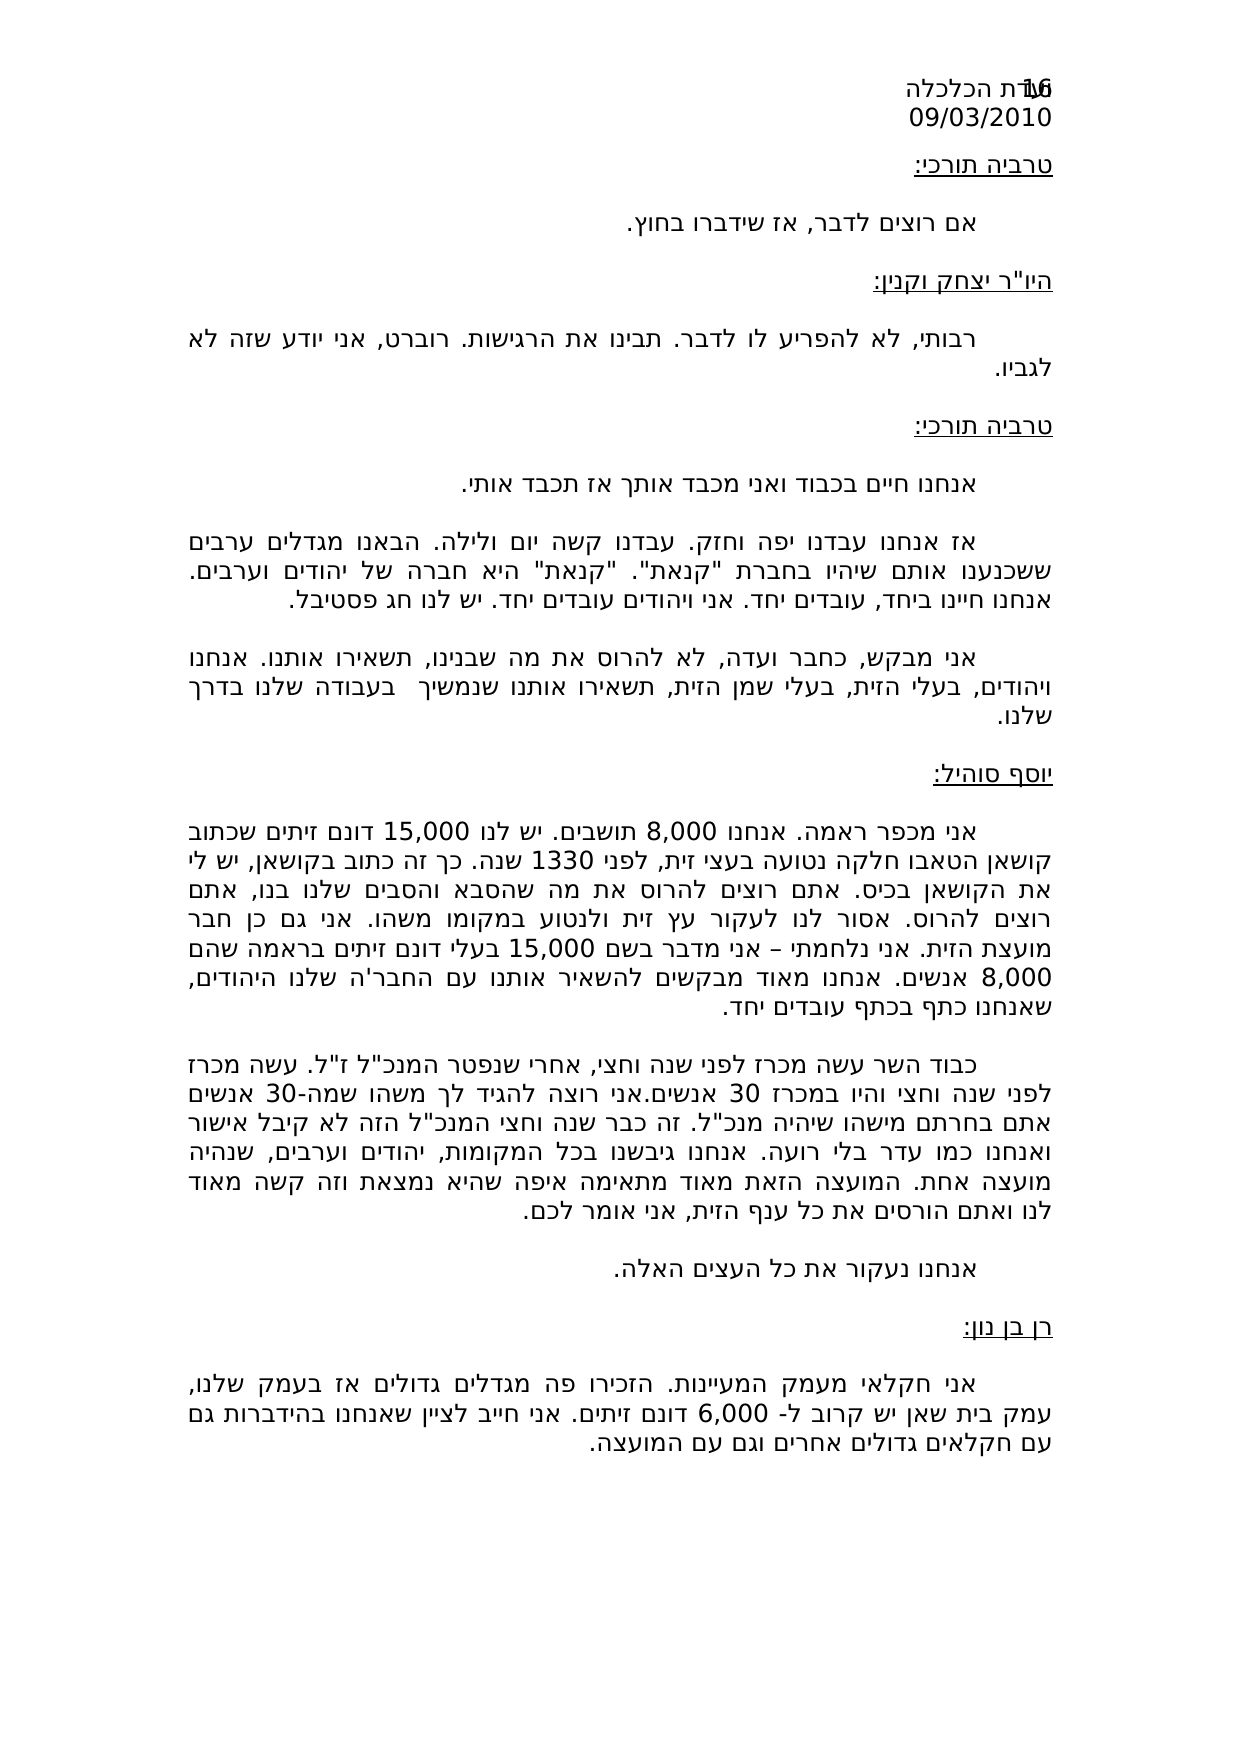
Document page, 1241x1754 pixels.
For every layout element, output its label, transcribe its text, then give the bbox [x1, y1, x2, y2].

text טרביה תורכי: [187, 411, 1053, 440]
text אני מכפר ראמה. אנחנו 8,000 תושבים. יש לנו 15,000 דונם זיתים שכתוב קושאן הטאבו חלקה נטועה בעצי זית, לפני 1330 שנה. כך זה כתוב בקושאן, יש לי את הקושאן בכיס. אתם רוצים להרוס את מה שהסבא והסבים שלנו בנו, אתם רוצים להרוס. אסור לנו לעקור עץ זית ולנטוע במקומו משהו. אני גם כן חבר מועצת הזית. אני נלחמתי – אני מדבר בשם 15,000 בעלי דונם זיתים בראמה שהם 8,000 אנשים. אנחנו מאוד מבקשים להשאיר אותנו עם החבר'ה שלנו היהודים, שאנחנו כתף בכתף עובדים יחד. [187, 817, 1053, 1021]
text טרביה תורכי: [187, 150, 1053, 179]
text אני מבקש, כחבר ועדה, לא להרוס את מה שבנינו, תשאירו אותנו. אנחנו ויהודים, בעלי הזית, בעלי שמן הזית, תשאירו אותנו שנמשיך בעבודה שלנו בדרך שלנו. [187, 643, 1053, 730]
text יוסף סוהיל: [187, 759, 1053, 788]
text אם רוצים לדבר, אז שידברו בחוץ. [187, 208, 1053, 237]
text אז אנחנו עבדנו יפה וחזק. עבדנו קשה יום ולילה. הבאנו מגדלים ערבים ששכנענו אותם שיהיו בחברת "קנאת". "קנאת" היא חברה של יהודים וערבים. אנחנו חיינו ביחד, עובדים יחד. אני ויהודים עובדים יחד. יש לנו חג פסטיבל. [187, 527, 1053, 614]
text רבותי, לא להפריע לו לדבר. תבינו את הרגישות. רוברט, אני יודע שזה לא לגביו. [187, 324, 1053, 382]
text היו"ר יצחק וקנין: [187, 266, 1053, 295]
text אני חקלאי מעמק המעיינות. הזכירו פה מגדלים גדולים אז בעמק שלנו, עמק בית שאן יש קרוב ל- 6,000 דונם זיתים. אני חייב לציין שאנחנו בהידברות גם עם חקלאים גדולים אחרים וגם עם המועצה. [187, 1369, 1053, 1457]
text אנחנו נעקור את כל העצים האלה. [187, 1254, 1053, 1283]
text אנחנו חיים בכבוד ואני מכבד אותך אז תכבד אותי. [187, 469, 1053, 498]
text רן בן נון: [187, 1312, 1053, 1341]
text כבוד השר עשה מכרז לפני שנה וחצי, אחרי שנפטר המנכ"ל ז"ל. עשה מכרז לפני שנה וחצי והיו במכרז 30 אנשים.אני רוצה להגיד לך משהו שמה-30 אנשים אתם בחרתם מישהו שיהיה מנכ"ל. זה כבר שנה וחצי המנכ"ל הזה לא קיבל אישור ואנחנו כמו עדר בלי רועה. אנחנו גיבשנו בכל המקומות, יהודים וערבים, שנהיה מועצה אחת. המועצה הזאת מאוד מתאימה איפה שהיא נמצאת וזה קשה מאוד לנו ואתם הורסים את כל ענף הזית, אני אומר לכם. [187, 1050, 1053, 1225]
